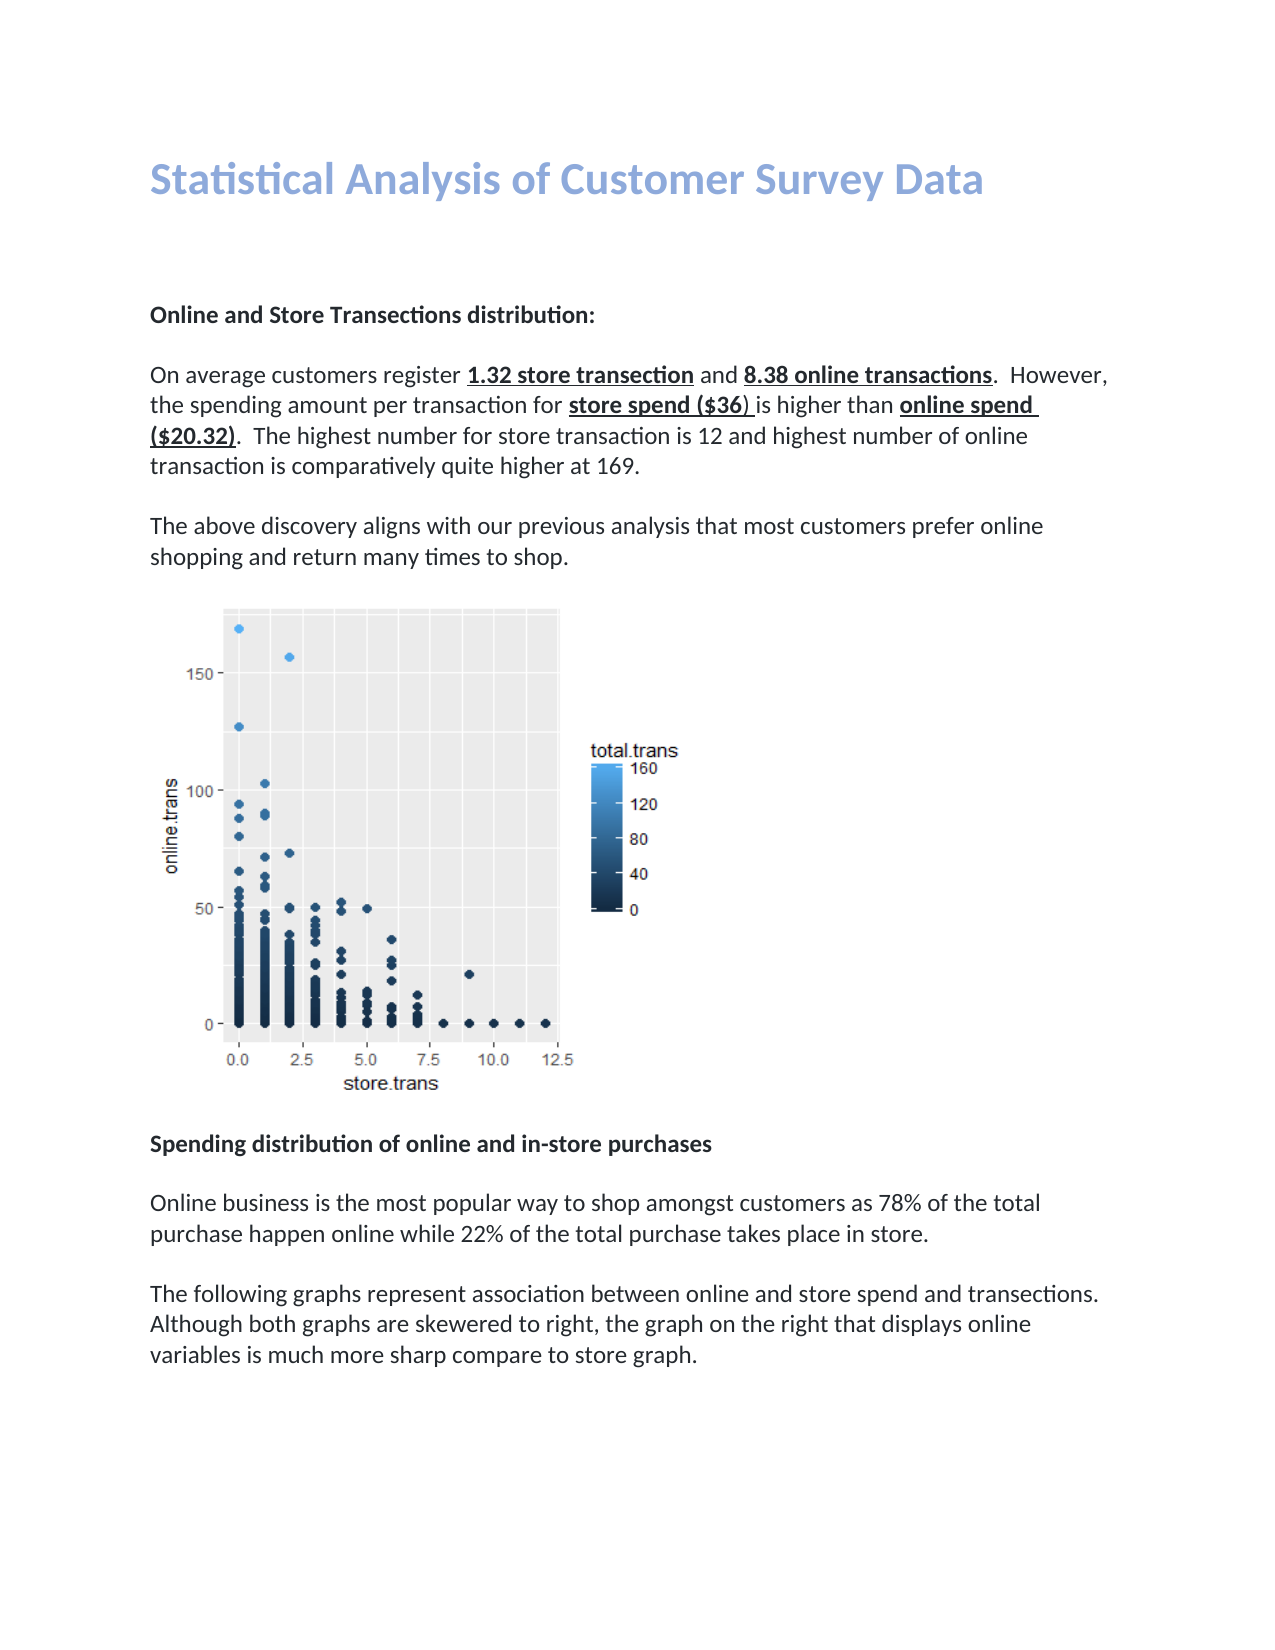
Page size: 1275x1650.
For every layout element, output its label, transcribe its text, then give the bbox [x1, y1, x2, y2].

text The above discovery aligns with our previous analysis that most customers prefer online shopping and return many times to shop. [150, 510, 1125, 571]
text The following graphs represent association between online and store spend and transections. Although both graphs are skewered to right, the graph on the right that displays online variables is much more sharp compare to store graph. [150, 1278, 1125, 1369]
text On average customers register 1.32 store transection and 8.38 online transactions. However, the spending amount per transaction for store spend ($36) is higher than online spend ($20.32). The highest number for store transaction is 12 and highest number of online transaction is comparatively quite higher at 169. [150, 359, 1125, 481]
text Spending distribution of online and in-store purchases [150, 1128, 1125, 1158]
picture [150, 600, 699, 1099]
text Online and Store Transections distribution: [150, 299, 1125, 330]
text Online business is the most popular way to shop amongst customers as 78% of the total purchase happen online while 22% of the total purchase takes place in store. [150, 1187, 1125, 1248]
text Statistical Analysis of Customer Survey Data [150, 150, 1125, 206]
